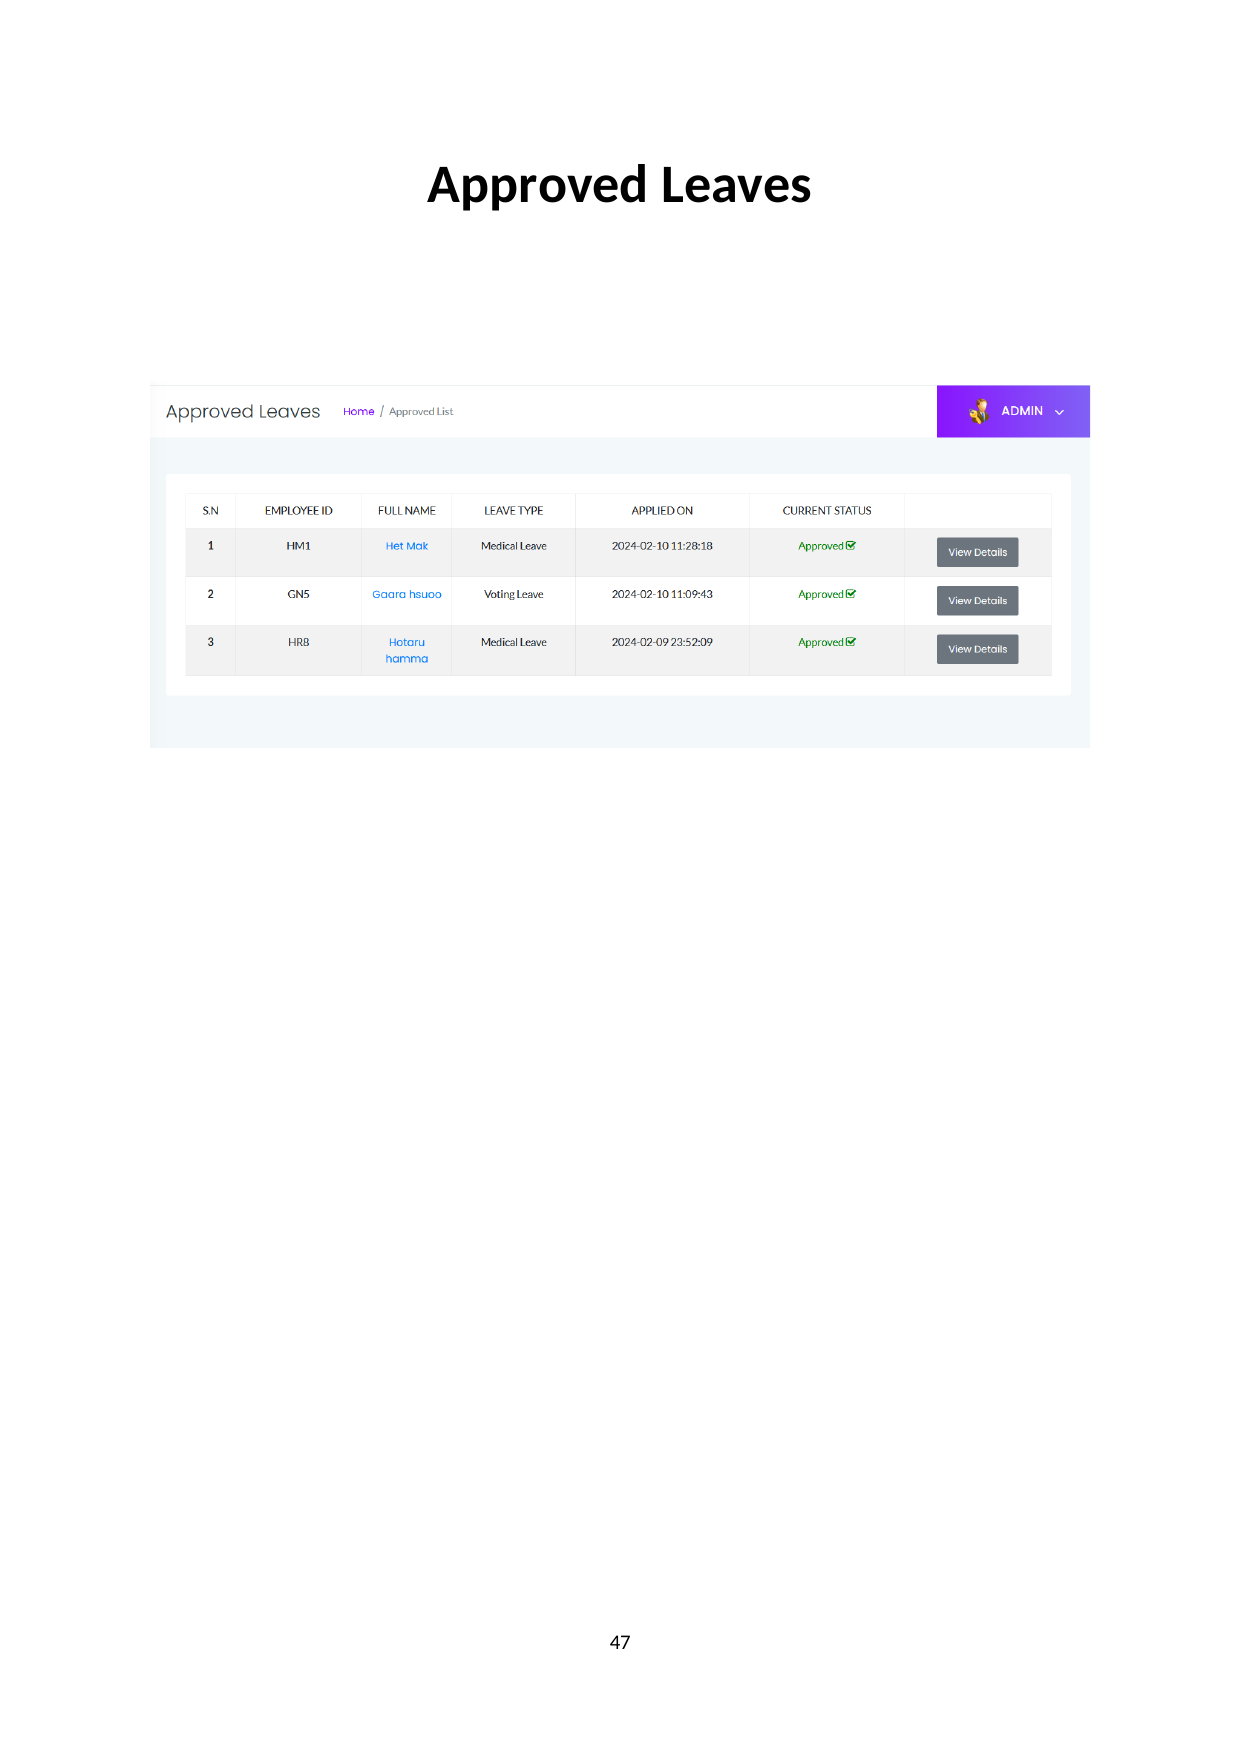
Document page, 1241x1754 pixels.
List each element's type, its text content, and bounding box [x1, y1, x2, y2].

picture [150, 381, 1091, 748]
text Approved Leaves [150, 150, 1090, 216]
